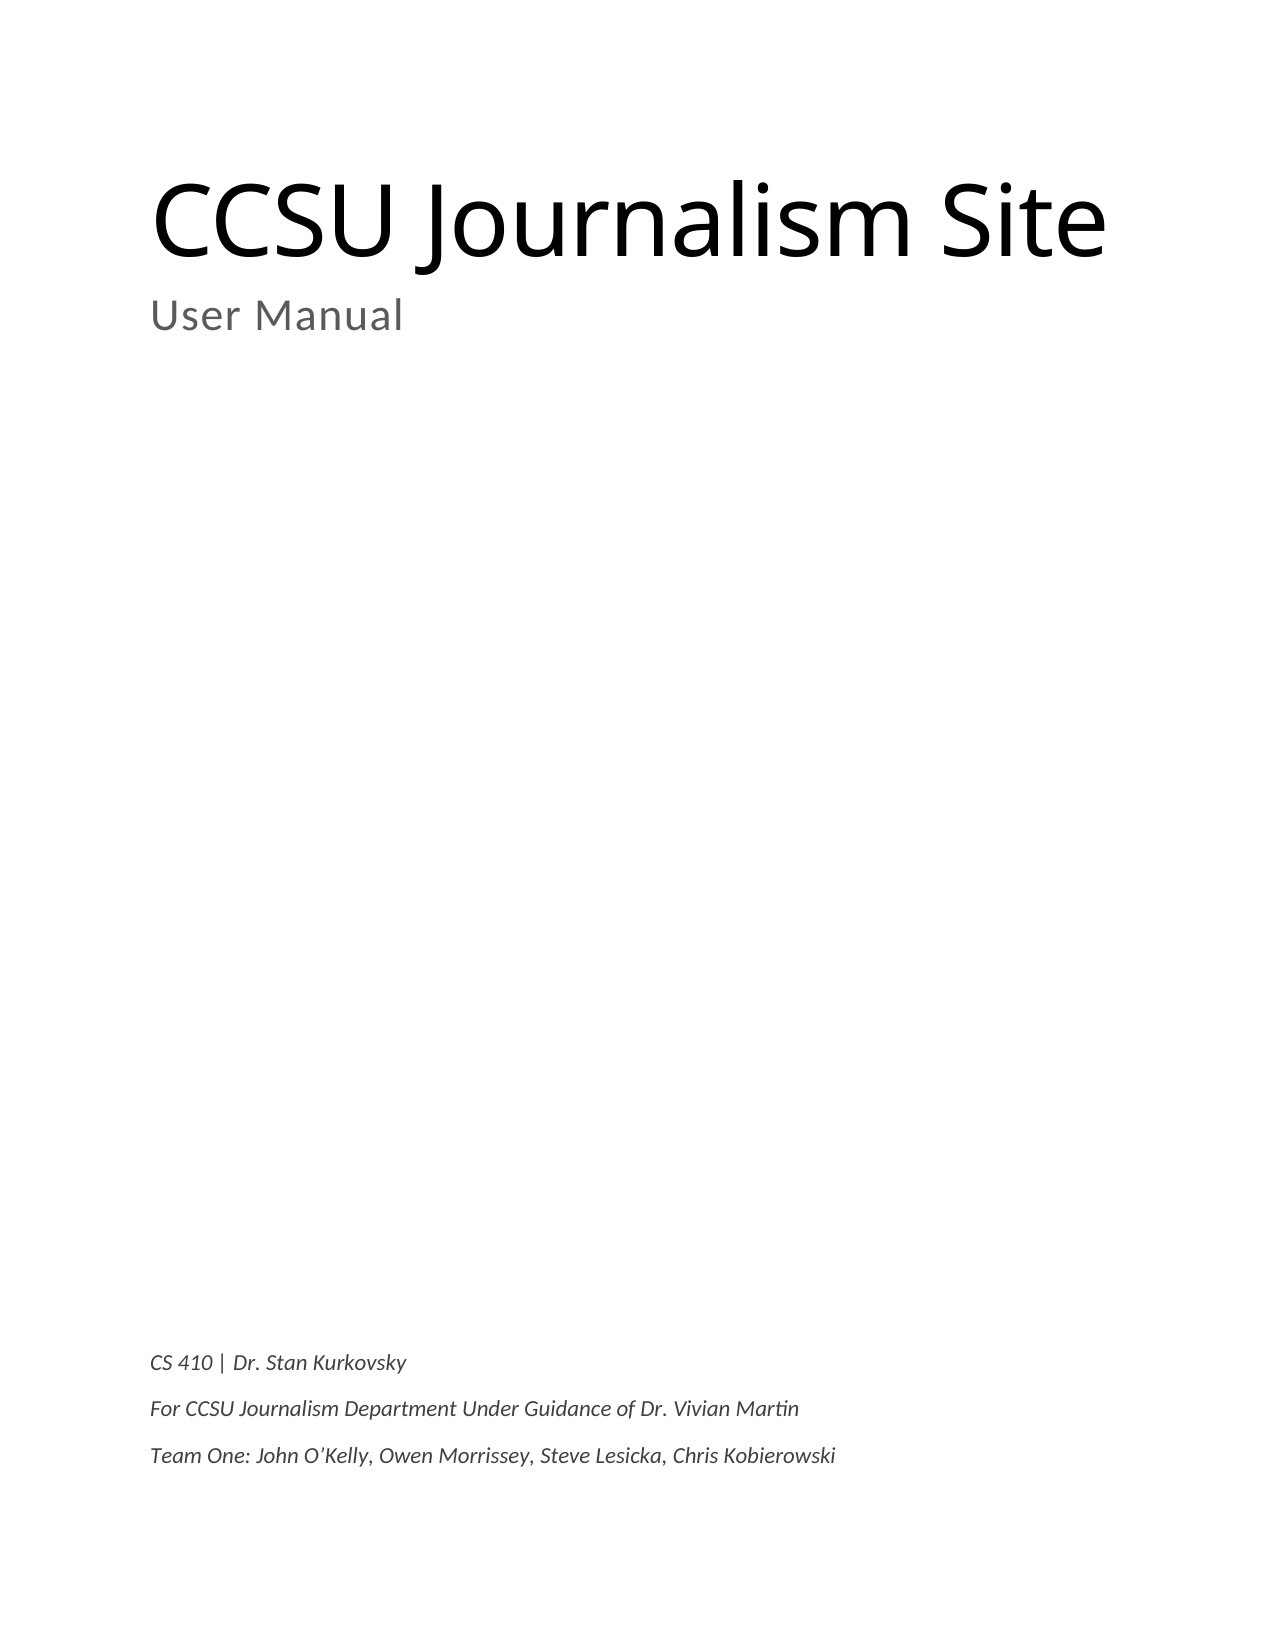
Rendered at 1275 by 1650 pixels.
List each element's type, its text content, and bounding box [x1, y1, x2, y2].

subtitle User Manual [150, 286, 1125, 342]
title CCSU Journalism Site [150, 150, 1125, 286]
text CS 410 | Dr. Stan Kurkovsky [150, 1348, 1125, 1376]
text For CCSU Journalism Department Under Guidance of Dr. Vivian Martin [150, 1394, 1125, 1422]
text Team One: John O’Kelly, Owen Morrissey, Steve Lesicka, Chris Kobierowski [150, 1441, 1125, 1469]
